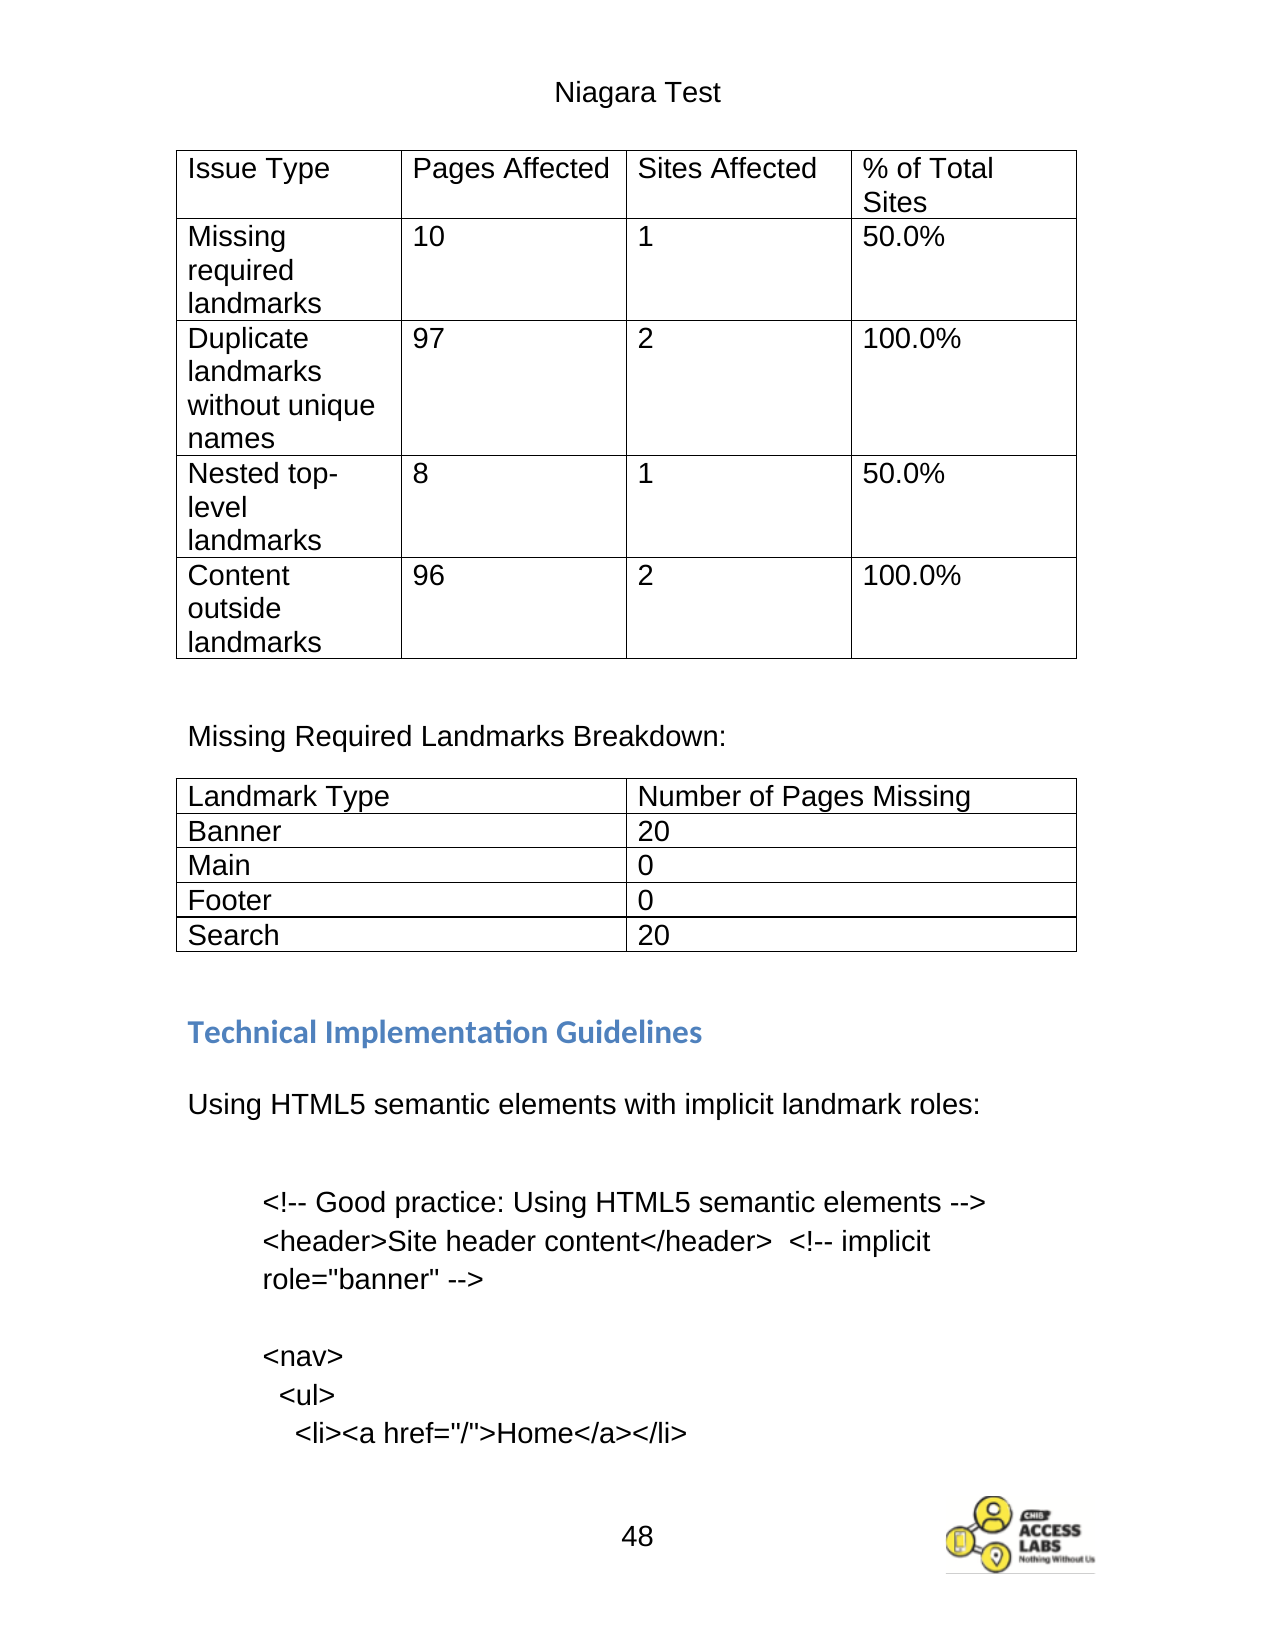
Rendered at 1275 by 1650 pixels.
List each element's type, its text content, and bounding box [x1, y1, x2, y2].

table_cell 2 [627, 321, 851, 455]
table_cell 50.0% [852, 456, 1076, 557]
table_header Landmark Type [177, 779, 626, 813]
subtitle Technical Implementation Guidelines [187, 1011, 1087, 1052]
table_cell 2 [627, 558, 851, 658]
table_cell 100.0% [852, 321, 1076, 455]
table_cell 0 [627, 883, 1076, 916]
table_cell Duplicate landmarks without unique names [177, 321, 401, 455]
table_cell 0 [627, 848, 1076, 882]
table_cell Main [177, 848, 626, 882]
table_cell 50.0% [852, 219, 1076, 320]
table_cell 1 [627, 456, 851, 557]
table_cell 96 [402, 558, 626, 658]
table_cell Footer [177, 883, 626, 916]
table_cell 8 [402, 456, 626, 557]
table_cell 10 [402, 219, 626, 320]
table_header Issue Type [177, 151, 401, 218]
table_cell 1 [627, 219, 851, 320]
table_cell 20 [627, 814, 1076, 847]
table_cell Search [177, 918, 626, 951]
table_cell 100.0% [852, 558, 1076, 658]
table_header Sites Affected [627, 151, 851, 218]
picture [945, 1496, 1096, 1575]
table_header % of Total Sites [852, 151, 1076, 218]
table_cell 20 [627, 918, 1076, 951]
text Missing Required Landmarks Breakdown: [187, 719, 1087, 752]
table_header Number of Pages Missing [627, 779, 1076, 813]
table_cell Content outside landmarks [177, 558, 401, 658]
table_cell Missing required landmarks [177, 219, 401, 320]
table_cell Banner [177, 814, 626, 847]
table_cell Nested top-level landmarks [177, 456, 401, 557]
text Using HTML5 semantic elements with implicit landmark roles: [187, 1087, 1087, 1121]
table_header Pages Affected [402, 151, 626, 218]
table_cell 97 [402, 321, 626, 455]
